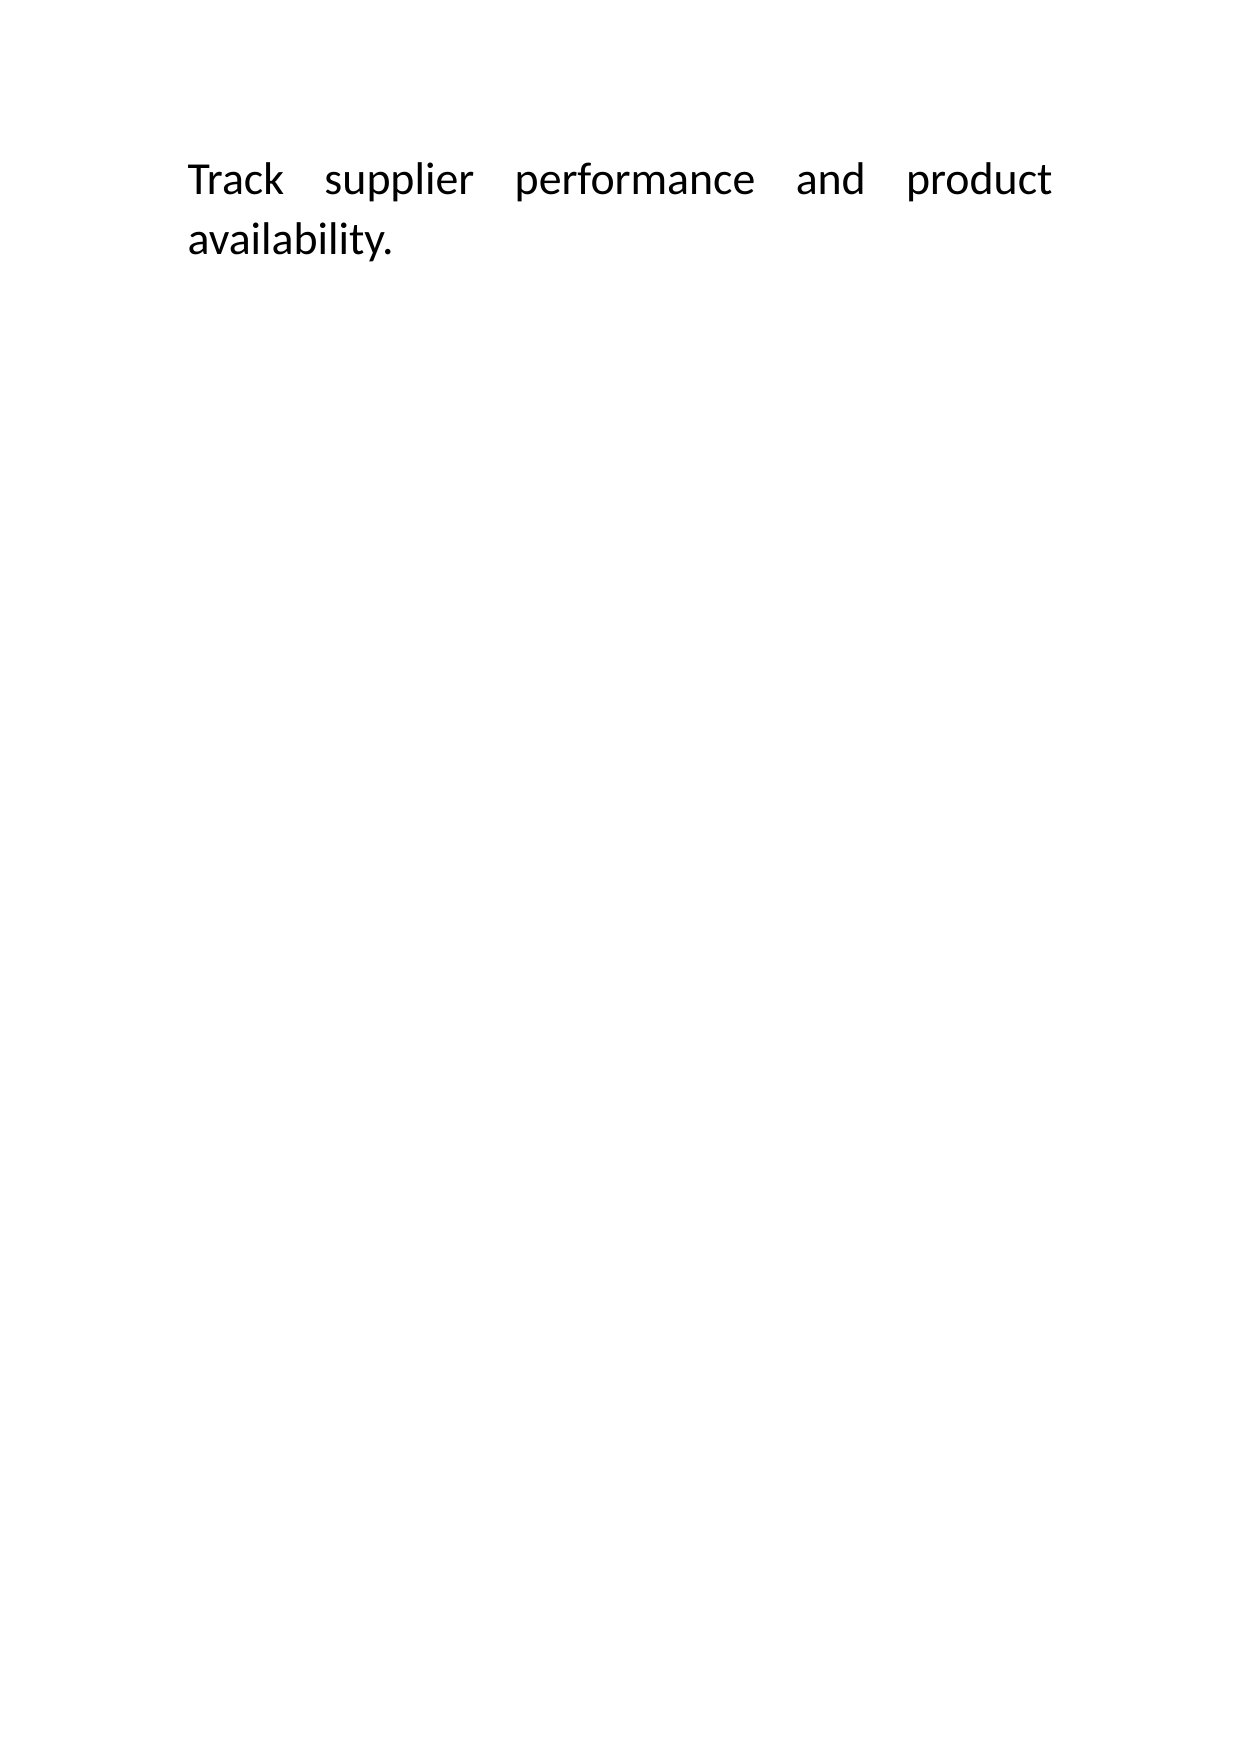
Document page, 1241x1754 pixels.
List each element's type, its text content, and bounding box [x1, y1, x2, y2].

text Track supplier performance and product availability. [187, 150, 1053, 266]
